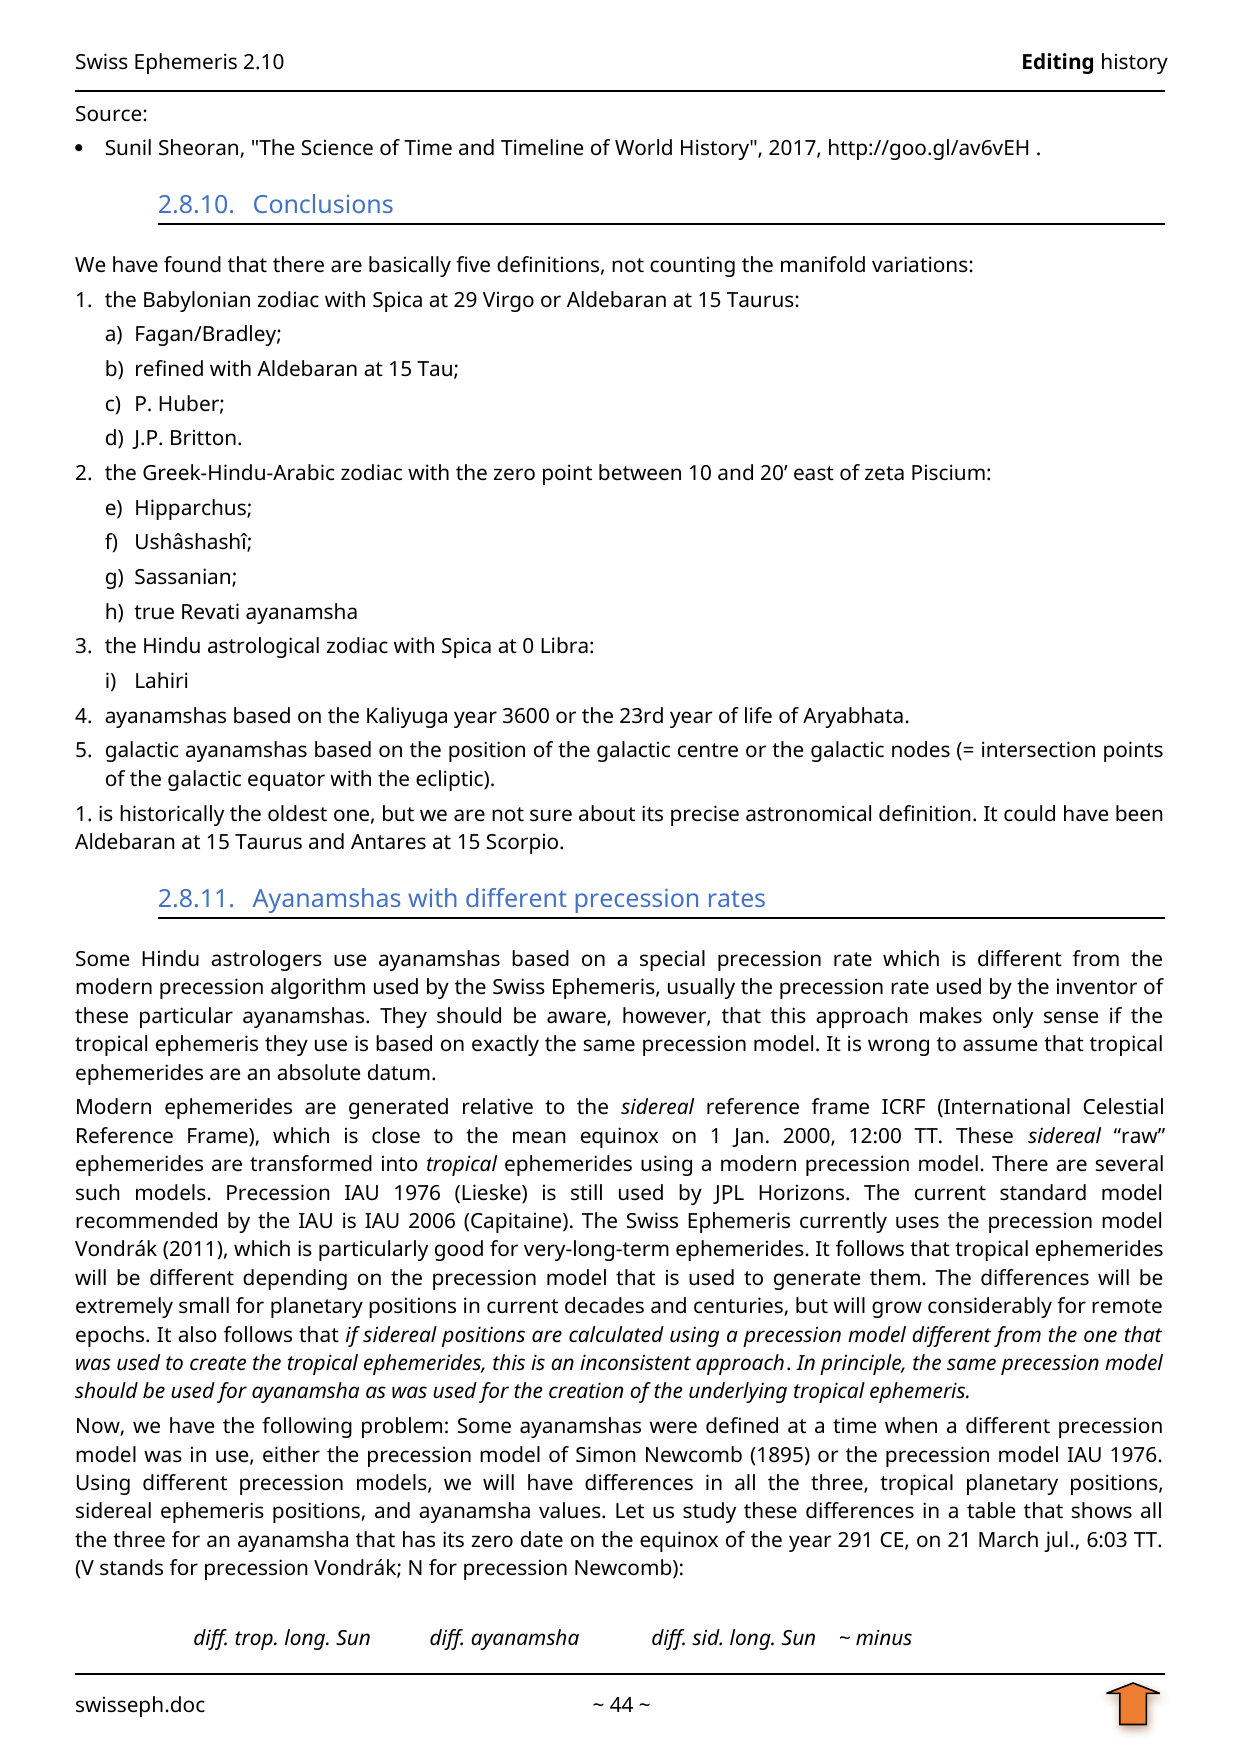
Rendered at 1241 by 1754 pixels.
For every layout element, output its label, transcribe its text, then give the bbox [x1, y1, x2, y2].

subtitle Conclusions [158, 187, 1165, 223]
list Fagan/Bradley; [104, 319, 1165, 348]
list Sassanian; [104, 562, 1165, 591]
list Sunil Sheoran, "The Science of Time and Timeline of World History", 2017, http://goo.gl/av6vEH . [75, 133, 1165, 162]
text 1. is historically the oldest one, but we are not sure about its precise astronomical definition. It could have been Aldebaran at 15 Taurus and Antares at 15 Scorpio. [75, 799, 1165, 856]
subtitle Ayanamshas with different precession rates [158, 881, 1165, 917]
list the Babylonian zodiac with Spica at 29 Virgo or Aldebaran at 15 Taurus: [75, 285, 1165, 313]
list Lahiri [104, 666, 1165, 695]
list the Hindu astrological zodiac with Spica at 0 Libra: [75, 632, 1165, 660]
list true Revati ayanamsha [104, 597, 1165, 625]
list Ushâshashî; [104, 527, 1165, 556]
list J.P. Britton. [104, 423, 1165, 452]
list P. Huber; [104, 389, 1165, 417]
text Now, we have the following problem: Some ayanamshas were defined at a time when a different precession model was in use, either the precession model of Simon Newcomb (1895) or the precession model IAU 1976. Using different precession models, we will have differences in all the three, tropical planetary positions, sidereal ephemeris positions, and ayanamsha values. Let us study these differences in a table that shows all the three for an ayanamsha that has its zero date on the equinox of the year 291 CE, on 21 March jul., 6:03 TT. (V stands for precession Vondrák; N for precession Newcomb): [75, 1411, 1165, 1582]
list ayanamshas based on the Kaliyuga year 3600 or the 23rd year of life of Aryabhata. [75, 701, 1165, 729]
text We have found that there are basically five definitions, not counting the manifold variations: [75, 250, 1165, 278]
list the Greek-Hindu-Arabic zodiac with the zero point between 10 and 20’ east of zeta Piscium: [75, 458, 1165, 487]
list Hipparchus; [104, 493, 1165, 521]
list refined with Aldebaran at 15 Tau; [104, 354, 1165, 382]
text Modern ephemerides are generated relative to the sidereal reference frame ICRF (International Celestial Reference Frame), which is close to the mean equinox on 1 Jan. 2000, 12:00 TT. These sidereal “raw” ephemerides are transformed into tropical ephemerides using a modern precession model. There are several such models. Precession IAU 1976 (Lieske) is still used by JPL Horizons. The current standard model recommended by the IAU is IAU 2006 (Capitaine). The Swiss Ephemeris currently uses the precession model Vondrák (2011), which is particularly good for very-long-term ephemerides. It follows that tropical ephemerides will be different depending on the precession model that is used to generate them. The differences will be extremely small for planetary positions in current decades and centuries, but will grow considerably for remote epochs. It also follows that if sidereal positions are calculated using a precession model different from the one that was used to create the tropical ephemerides, this is an inconsistent approach. In principle, the same precession model should be used for ayanamsha as was used for the creation of the underlying tropical ephemeris. [75, 1092, 1165, 1405]
list galactic ayanamshas based on the position of the galactic centre or the galactic nodes (= intersection points of the galactic equator with the ecliptic). [75, 736, 1165, 792]
text diff. trop. long. Sun diff. ayanamsha diff. sid. long. Sun ~ minus [75, 1623, 1165, 1651]
text Source: [75, 99, 1165, 127]
text Some Hindu astrologers use ayanamshas based on a special precession rate which is different from the modern precession algorithm used by the Swiss Ephemeris, usually the precession rate used by the inventor of these particular ayanamshas. They should be aware, however, that this approach makes only sense if the tropical ephemeris they use is based on exactly the same precession model. It is wrong to assume that tropical ephemerides are an absolute datum. [75, 944, 1165, 1086]
